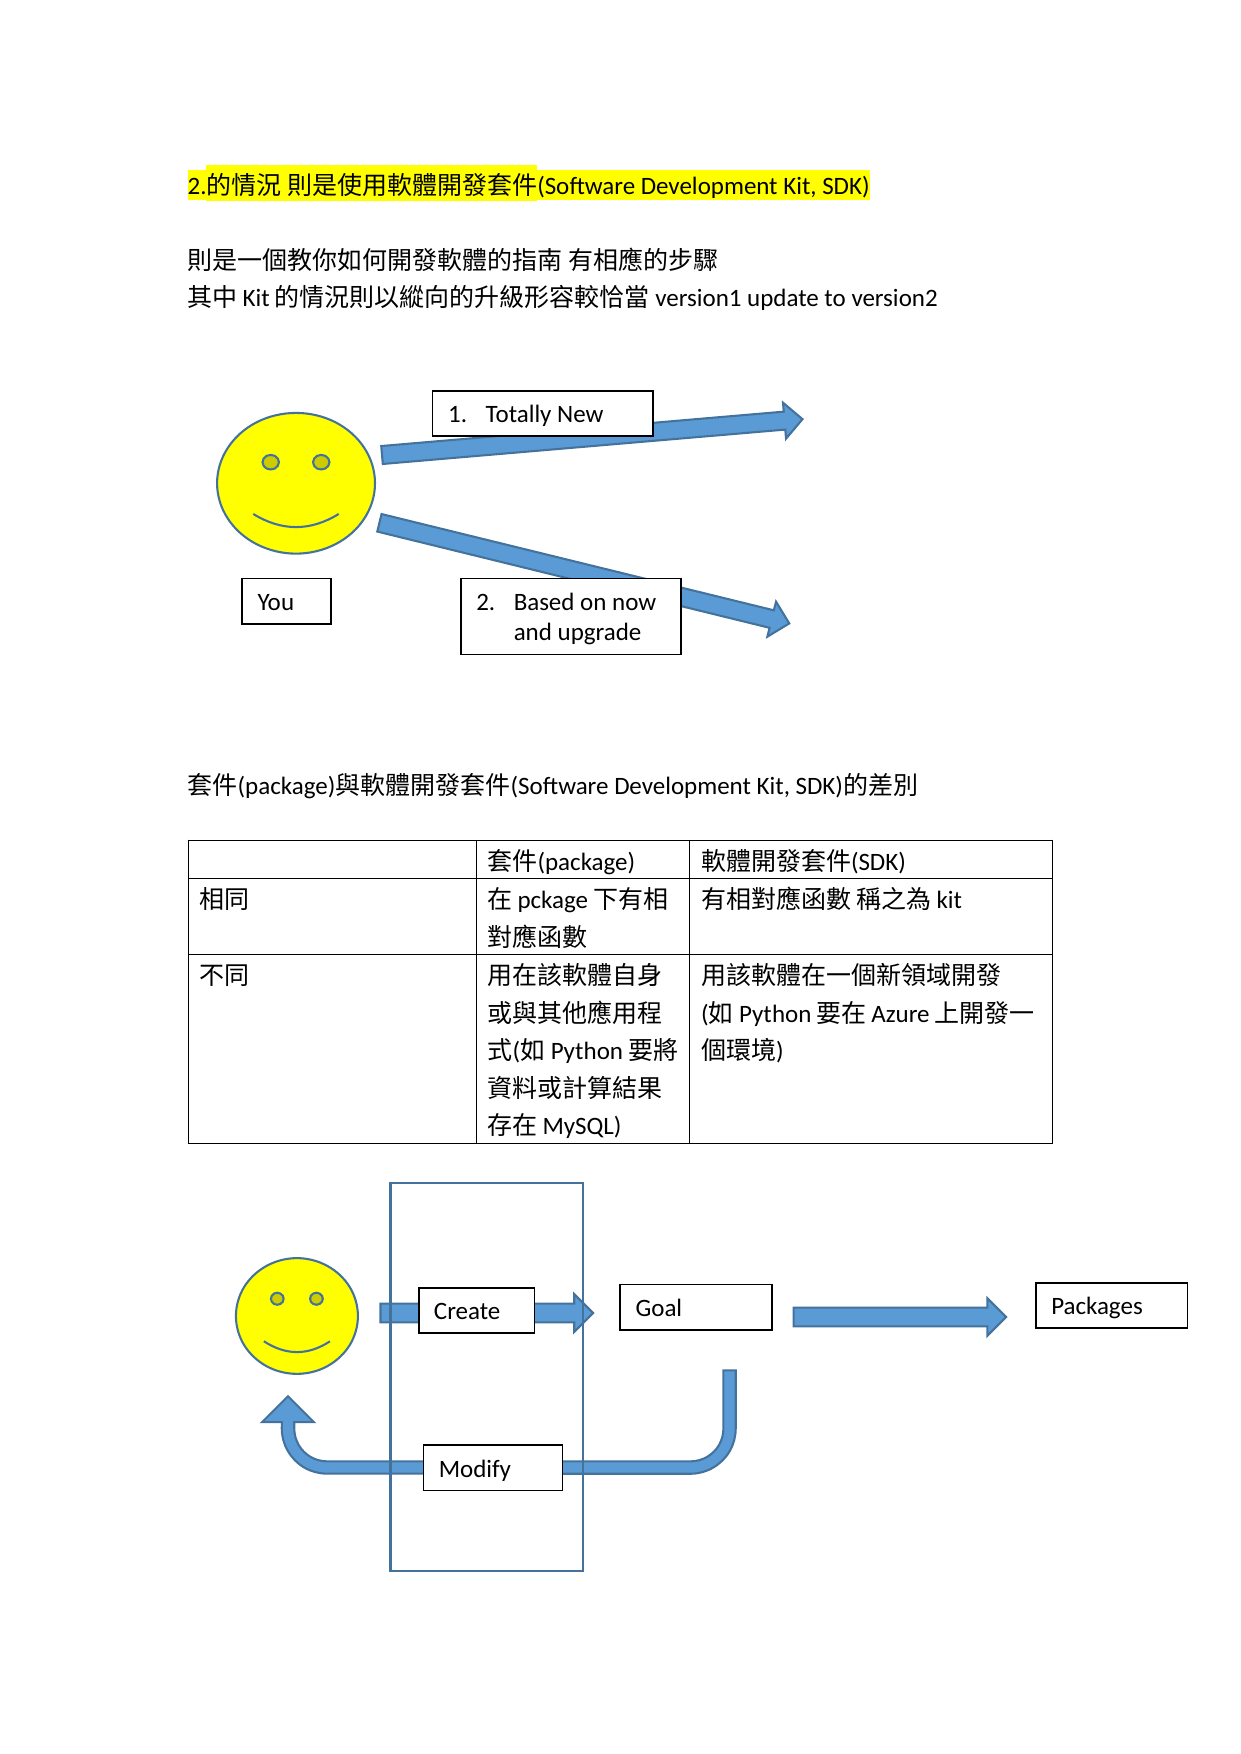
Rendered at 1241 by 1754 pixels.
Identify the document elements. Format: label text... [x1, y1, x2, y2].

table_cell 不同 [189, 955, 476, 1143]
text 其中Kit的情況則以縱向的升級形容較恰當 version1 update to version2 [187, 277, 1053, 314]
table_header 軟體開發套件(SDK) [690, 841, 1052, 878]
text 套件(package)與軟體開發套件(Software Development Kit, SDK)的差別 [187, 764, 1053, 802]
table_header [189, 841, 476, 878]
table_cell 用該軟體在一個新領域開發 (如 Python要在Azure上開發一個環境) [690, 955, 1052, 1143]
table_cell 用在該軟體自身或與其他應用程式(如 Python要將資料或計算結果存在MySQL) [477, 955, 689, 1143]
text 則是一個教你如何開發軟體的指南 有相應的步驟 [187, 239, 1053, 277]
text 2.的情況 則是使用軟體開發套件(Software Development Kit, SDK) [187, 164, 1053, 202]
table_header 套件(package) [477, 841, 689, 878]
table_cell 在pckage下有相對應函數 [477, 879, 689, 954]
table_cell 相同 [189, 879, 476, 954]
table_cell 有相對應函數 稱之為kit [690, 879, 1052, 954]
